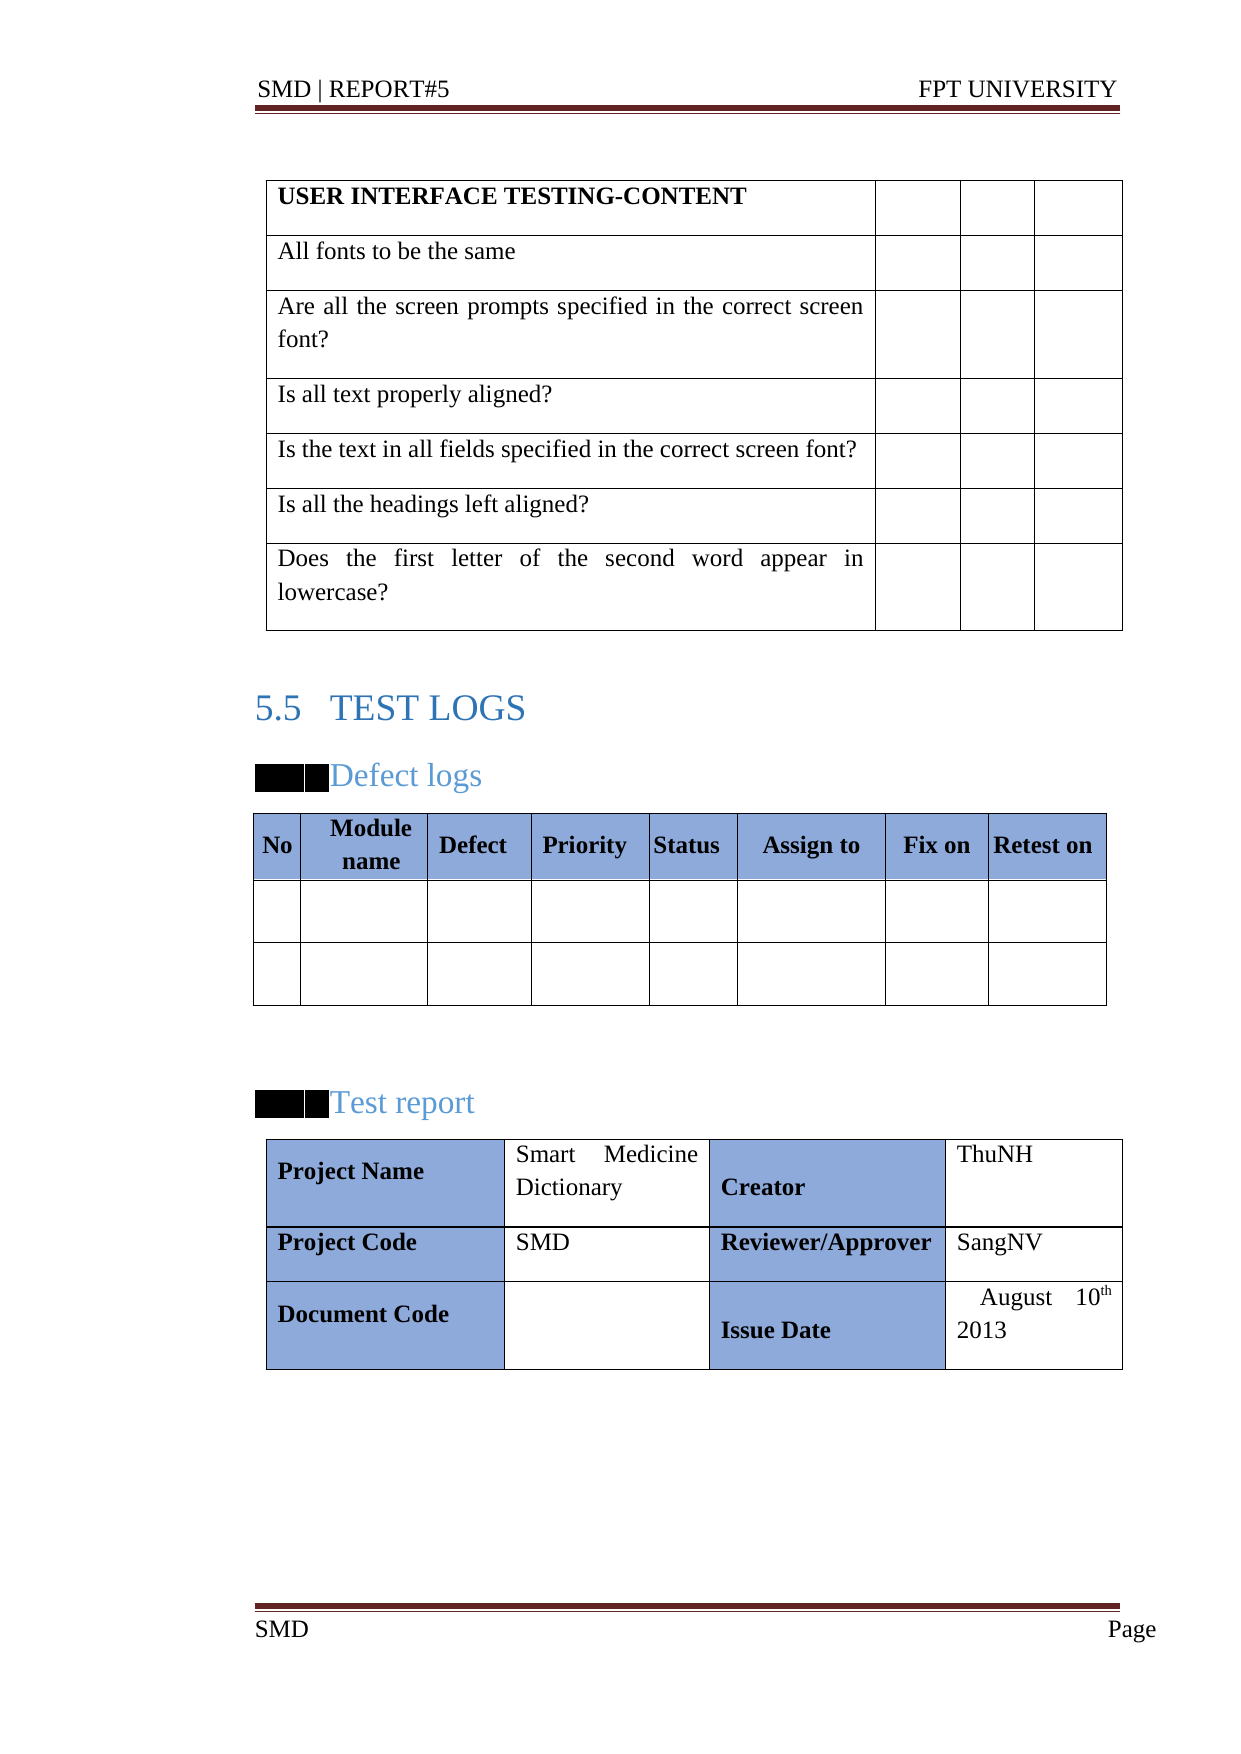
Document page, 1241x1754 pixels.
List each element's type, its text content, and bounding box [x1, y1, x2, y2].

table_header Fix on [886, 814, 988, 879]
table_header Status [650, 814, 737, 879]
table_cell [886, 881, 988, 942]
table_cell [876, 379, 960, 433]
table_cell [876, 489, 960, 542]
table_header Creator [710, 1140, 945, 1226]
table_cell Issue Date [710, 1282, 945, 1369]
table_cell [876, 236, 960, 290]
table_cell [1035, 236, 1122, 290]
table_cell [1035, 544, 1122, 630]
table_cell [1035, 489, 1122, 542]
table_cell August 10th 2013 [946, 1282, 1122, 1369]
table_cell Project Code [267, 1228, 504, 1281]
table_cell Are all the screen prompts specified in the correct screen font? [267, 291, 875, 378]
table_cell Does the first letter of the second word appear in lowercase? [267, 544, 875, 630]
table_cell Document Code [267, 1282, 504, 1369]
table_cell [876, 291, 960, 378]
table_cell [961, 434, 1034, 488]
table_cell [738, 943, 885, 1004]
table_cell [961, 489, 1034, 542]
table_cell Is all the headings left aligned? [267, 489, 875, 542]
table_header Project Name [267, 1140, 504, 1226]
table_cell [961, 236, 1034, 290]
table_cell [532, 943, 649, 1004]
table_cell [876, 181, 960, 235]
table_header Retest on [989, 814, 1106, 879]
table_cell [1035, 434, 1122, 488]
table_cell [254, 943, 300, 1004]
table_cell [301, 881, 427, 942]
table_header Smart Medicine Dictionary [505, 1140, 709, 1226]
table_cell Is the text in all fields specified in the correct screen font? [267, 434, 875, 488]
table_cell [1035, 291, 1122, 378]
table_cell [650, 881, 737, 942]
table_header No [254, 814, 300, 879]
table_cell [505, 1282, 709, 1369]
table_cell [876, 434, 960, 488]
table_cell [1035, 181, 1122, 235]
table_cell [961, 291, 1034, 378]
table_cell [428, 943, 531, 1004]
table_cell [532, 881, 649, 942]
table_cell [989, 943, 1106, 1004]
table_cell [886, 943, 988, 1004]
table_header Assign to [738, 814, 885, 879]
table_cell [428, 881, 531, 942]
table_cell [961, 544, 1034, 630]
table_cell Reviewer/Approver [710, 1228, 945, 1281]
table_cell [301, 943, 427, 1004]
table_cell [961, 181, 1034, 235]
table_cell [1035, 379, 1122, 433]
table_cell [989, 881, 1106, 942]
table_cell [738, 881, 885, 942]
table_cell [650, 943, 737, 1004]
table_cell [961, 379, 1034, 433]
table_header ThuNH [946, 1140, 1122, 1226]
table_cell Is all text properly aligned? [267, 379, 875, 433]
table_cell All fonts to be the same [267, 236, 875, 290]
table_header Priority [532, 814, 649, 879]
table_cell SMD [505, 1228, 709, 1281]
subtitle Defect logs [254, 756, 1120, 794]
table_cell SangNV [946, 1228, 1122, 1281]
table_cell [254, 881, 300, 942]
subtitle TEST LOGS [254, 685, 1120, 728]
table_header Defect [428, 814, 531, 879]
table_cell USER INTERFACE TESTING-CONTENT [267, 181, 875, 235]
table_cell [876, 544, 960, 630]
subtitle Test report [254, 1082, 1120, 1120]
table_header Module name [301, 814, 427, 879]
